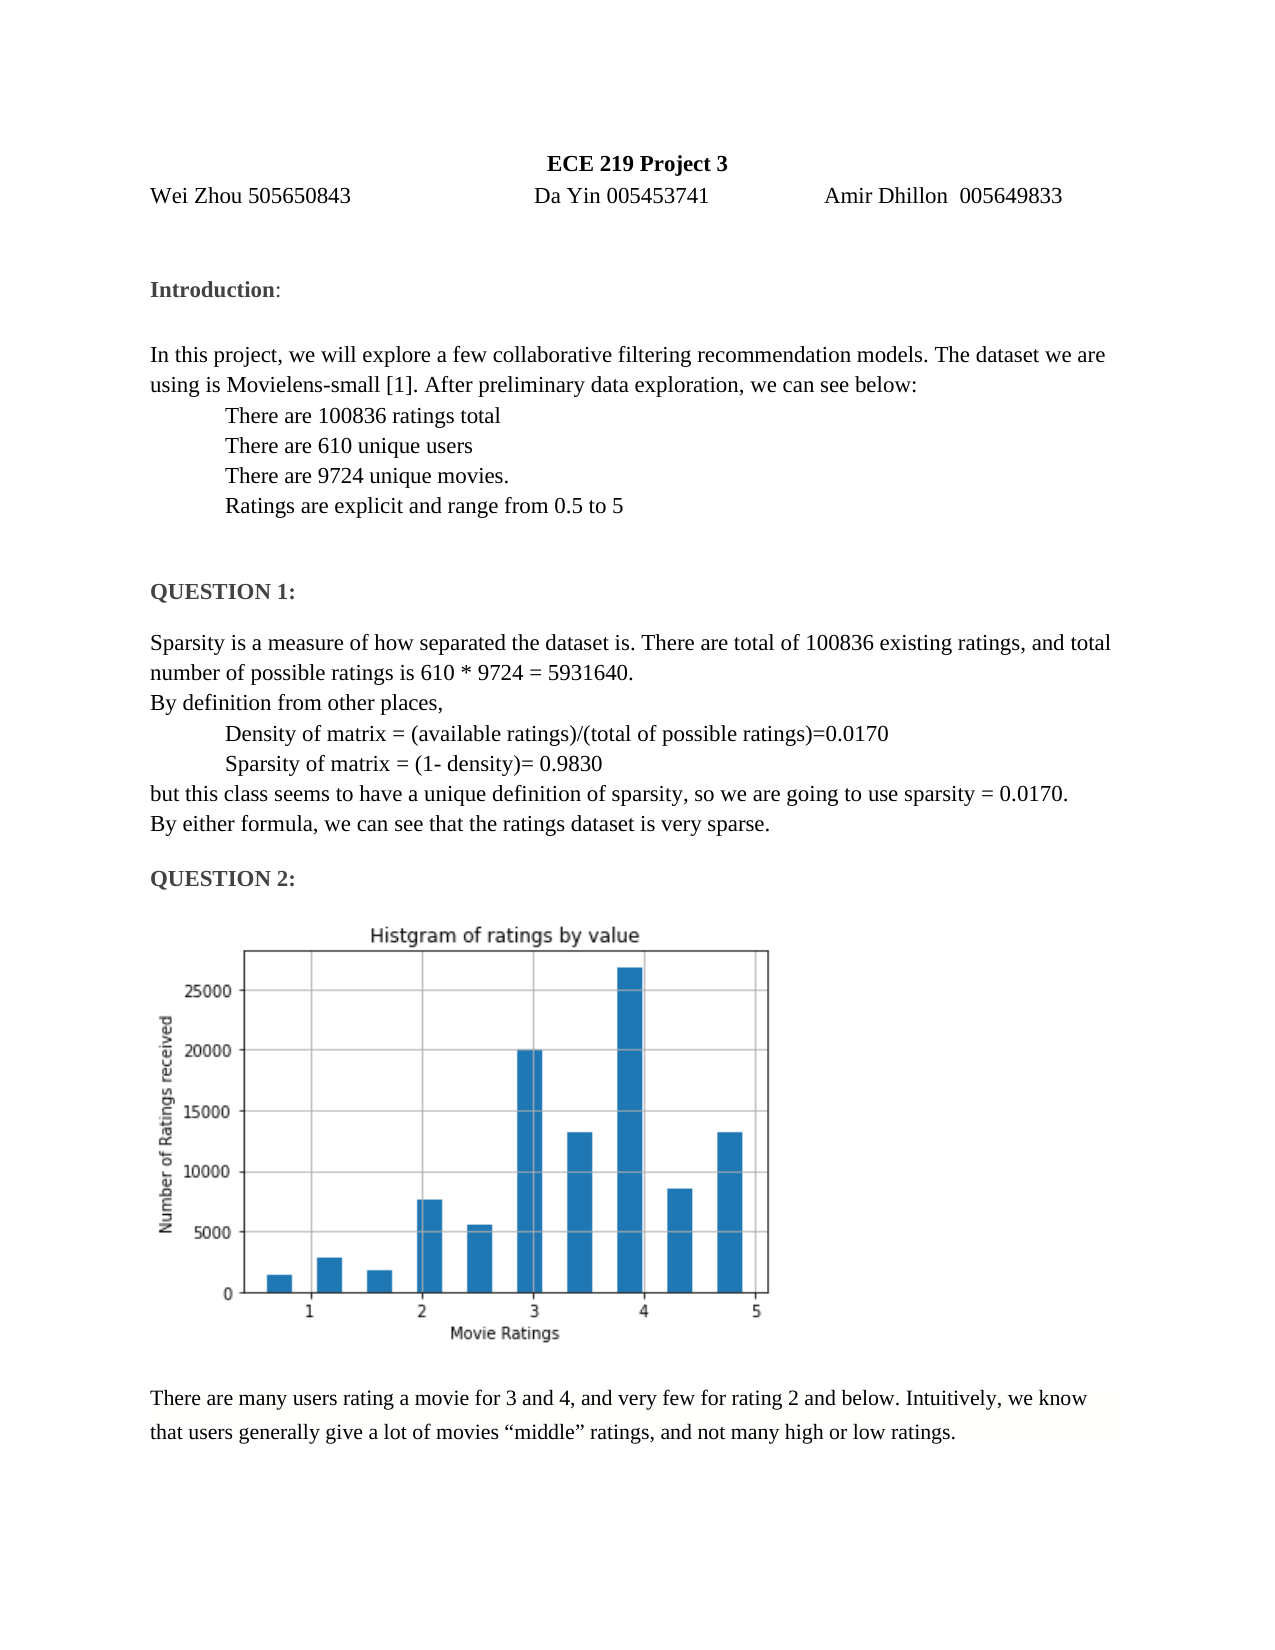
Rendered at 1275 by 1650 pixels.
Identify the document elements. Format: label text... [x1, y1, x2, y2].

text Wei Zhou 505650843 Da Yin 005453741 Amir Dhillon 005649833 [150, 183, 1125, 209]
text Sparsity of matrix = (1- density)= 0.9830 [150, 750, 1125, 776]
subtitle QUESTION 2: [150, 866, 1125, 892]
text but this class seems to have a unique definition of sparsity, so we are going to use sparsity = 0.0170. [150, 780, 1125, 806]
text There are 610 unique users [225, 432, 1125, 458]
text By either formula, we can see that the ratings dataset is very sparse. [150, 810, 1125, 837]
text By definition from other places, [150, 689, 1125, 716]
title ECE 219 Project 3 [150, 150, 1125, 176]
text Density of matrix = (available ratings)/(total of possible ratings)=0.0170 [150, 720, 1125, 746]
text Ratings are explicit and range from 0.5 to 5 [225, 492, 1125, 519]
text In this project, we will explore a few collaborative filtering recommendation models. The dataset we are using is Movielens-small [1]. After preliminary data exploration, we can see below: [150, 341, 1125, 398]
text There are 9724 unique movies. [225, 462, 1125, 488]
subtitle QUESTION 1: [150, 578, 1125, 604]
subtitle Introduction: [150, 276, 1125, 303]
text There are many users rating a movie for 3 and 4, and very few for rating 2 and below. Intuitively, we know that users generally give a lot of movies “middle” ratings, and not many high or low ratings. [150, 1385, 1125, 1444]
text There are 100836 ratings total [225, 402, 1125, 428]
picture [150, 916, 777, 1352]
text Sparsity is a measure of how separated the dataset is. There are total of 100836 existing ratings, and total number of possible ratings is 610 * 9724 = 5931640. [150, 629, 1125, 686]
